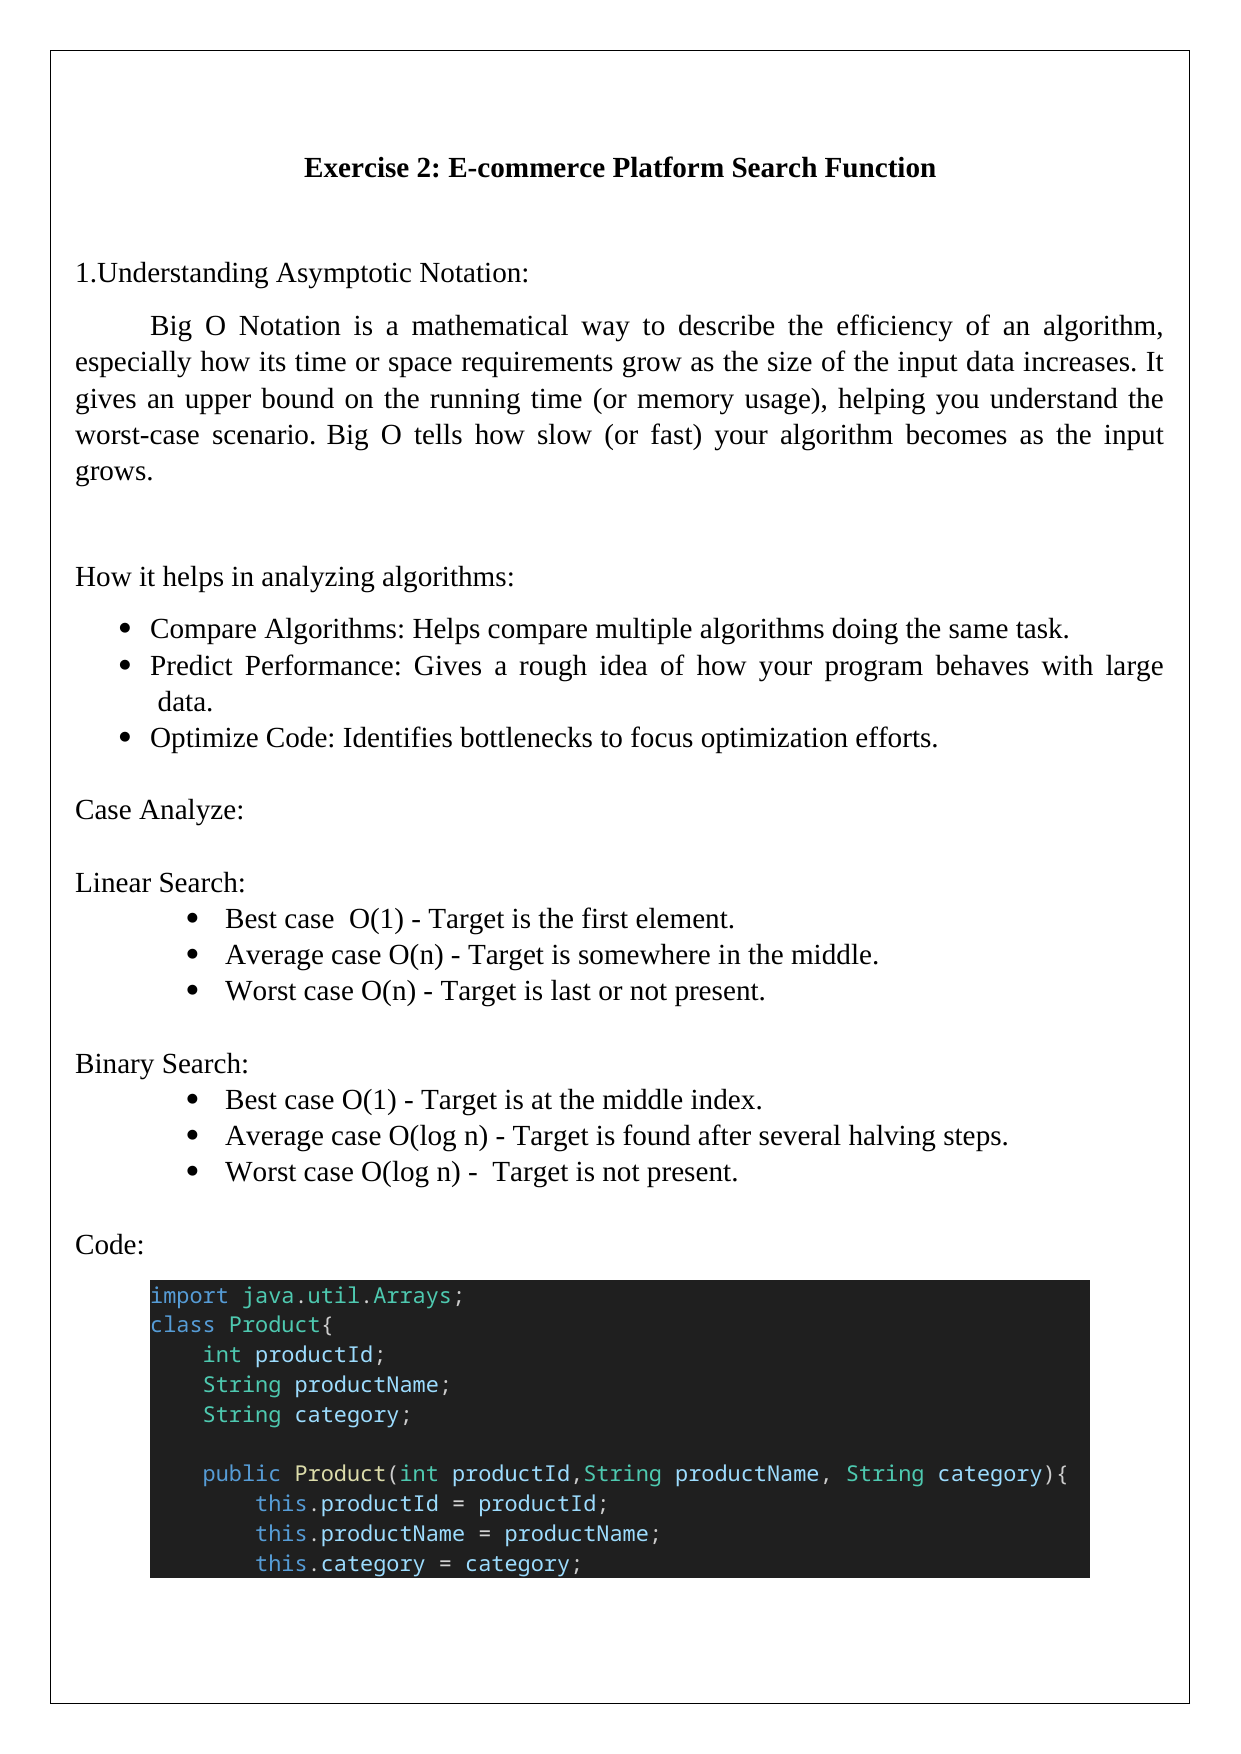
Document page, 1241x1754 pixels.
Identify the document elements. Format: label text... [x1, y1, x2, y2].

text 1.Understanding Asymptotic Notation: [75, 256, 1090, 289]
text String productName; [150, 1369, 1090, 1399]
text String category; [150, 1399, 1090, 1429]
list Average case O(n) - Target is somewhere in the middle. [187, 937, 1165, 971]
list Optimize Code: Identifies bottlenecks to focus optimization efforts. [120, 720, 1165, 754]
list Linear Search: [75, 865, 1165, 898]
list Predict Performance: Gives a rough idea of how your program behaves with large data. [120, 648, 1165, 717]
text this.productName = productName; [150, 1518, 1090, 1548]
list Best case O(1) - Target is the first element. [187, 901, 1165, 934]
list Binary Search: [75, 1046, 1165, 1079]
text class Product{ [150, 1309, 1090, 1339]
text this.productId = productId; [150, 1488, 1090, 1518]
text int productId; [150, 1339, 1090, 1369]
list Code: [75, 1227, 1165, 1260]
list Average case O(log n) - Target is found after several halving steps. [187, 1118, 1165, 1152]
text import java.util.Arrays; [150, 1280, 1090, 1309]
text public Product(int productId,String productName, String category){ [150, 1458, 1090, 1488]
text this.category = category; [150, 1548, 1090, 1578]
list Best case O(1) - Target is at the middle index. [187, 1082, 1165, 1116]
list Worst case O(n) - Target is last or not present. [187, 973, 1165, 1007]
list Compare Algorithms: Helps compare multiple algorithms doing the same task. [120, 611, 1165, 645]
text Big O Notation is a mathematical way to describe the efficiency of an algorithm, especially how its time or space requirements grow as the size of the input data increases. It gives an upper bound on the running time (or memory usage), helping you understand the worst-case scenario. Big O tells how slow (or fast) your algorithm becomes as the input grows. [75, 308, 1165, 487]
list Worst case O(log n) - Target is not present. [187, 1154, 1165, 1188]
text Exercise 2: E-commerce Platform Search Function [150, 150, 1090, 183]
text How it helps in analyzing algorithms: [75, 559, 1165, 592]
list Case Analyze: [75, 792, 1165, 826]
